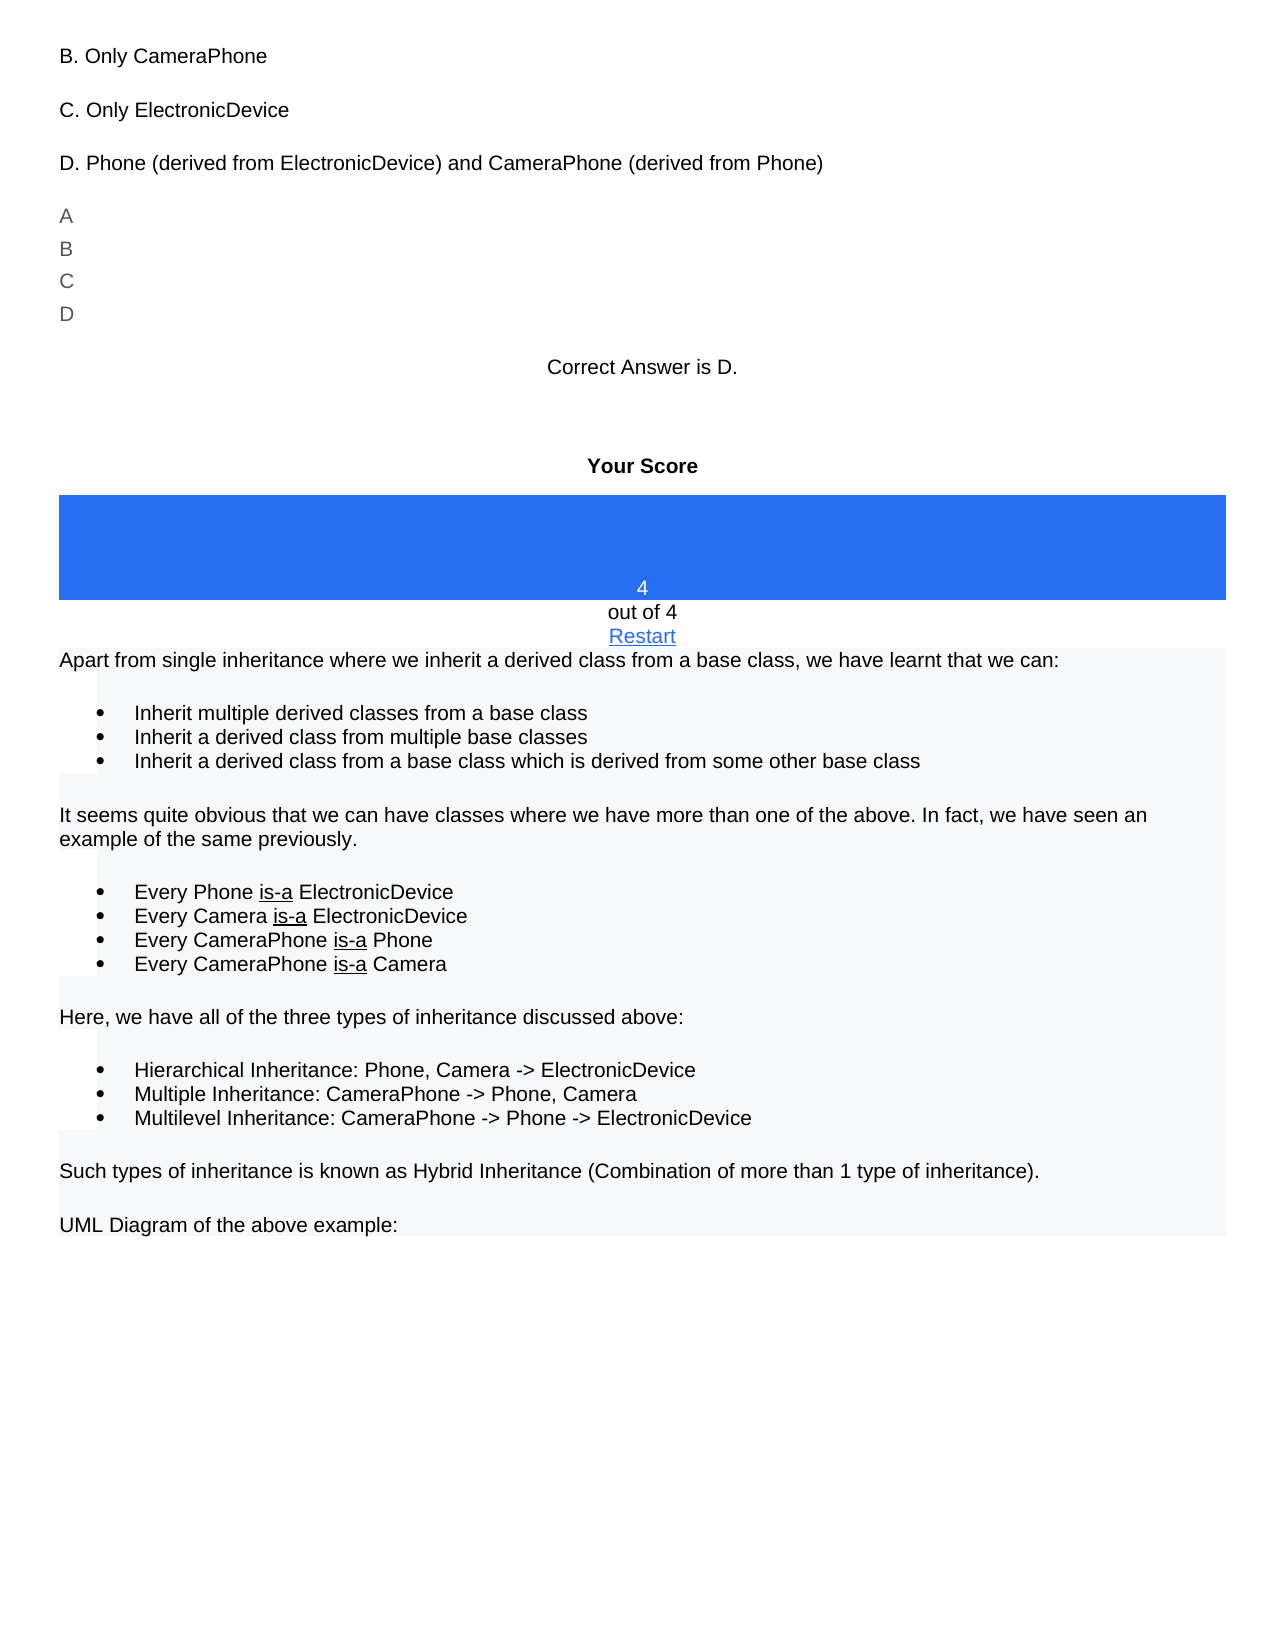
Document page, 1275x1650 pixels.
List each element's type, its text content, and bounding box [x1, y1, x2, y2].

text out of 4 [59, 600, 1226, 624]
text C. Only ElectronicDevice [59, 97, 1226, 121]
list Every CameraPhone is-a Camera [97, 952, 1226, 976]
text B. Only CameraPhone [59, 44, 1226, 68]
text 4 [59, 495, 1226, 600]
text A [59, 204, 1226, 228]
text D. Phone (derived from ElectronicDevice) and CameraPhone (derived from Phone) [59, 151, 1226, 174]
text Such types of inheritance is known as Hybrid Inheritance (Combination of more than 1 type of inheritance). [59, 1159, 1226, 1183]
list Multilevel Inheritance: CameraPhone -> Phone -> ElectronicDevice [97, 1106, 1226, 1130]
text Restart [59, 624, 1226, 648]
list Inherit a derived class from multiple base classes [97, 725, 1226, 749]
list Inherit a derived class from a base class which is derived from some other base class [97, 749, 1226, 773]
text D [59, 302, 1226, 326]
list Every Camera is-a ElectronicDevice [97, 903, 1226, 928]
text Apart from single inheritance where we inherit a derived class from a base class, we have learnt that we can: [59, 648, 1226, 672]
list Inherit multiple derived classes from a base class [97, 701, 1226, 725]
list Multiple Inheritance: CameraPhone -> Phone, Camera [97, 1082, 1226, 1106]
text UML Diagram of the above example: [59, 1212, 1226, 1236]
text B [59, 236, 1226, 260]
text Correct Answer is D. [59, 355, 1226, 379]
list Hierarchical Inheritance: Phone, Camera -> ElectronicDevice [97, 1058, 1226, 1082]
list Every CameraPhone is-a Phone [97, 928, 1226, 952]
text C [59, 269, 1226, 293]
list Every Phone is-a ElectronicDevice [97, 879, 1226, 903]
text It seems quite obvious that we can have classes where we have more than one of the above. In fact, we have seen an example of the same previously. [59, 802, 1226, 850]
text Your Score [59, 408, 1226, 478]
text Here, we have all of the three types of inheritance discussed above: [59, 1005, 1226, 1029]
